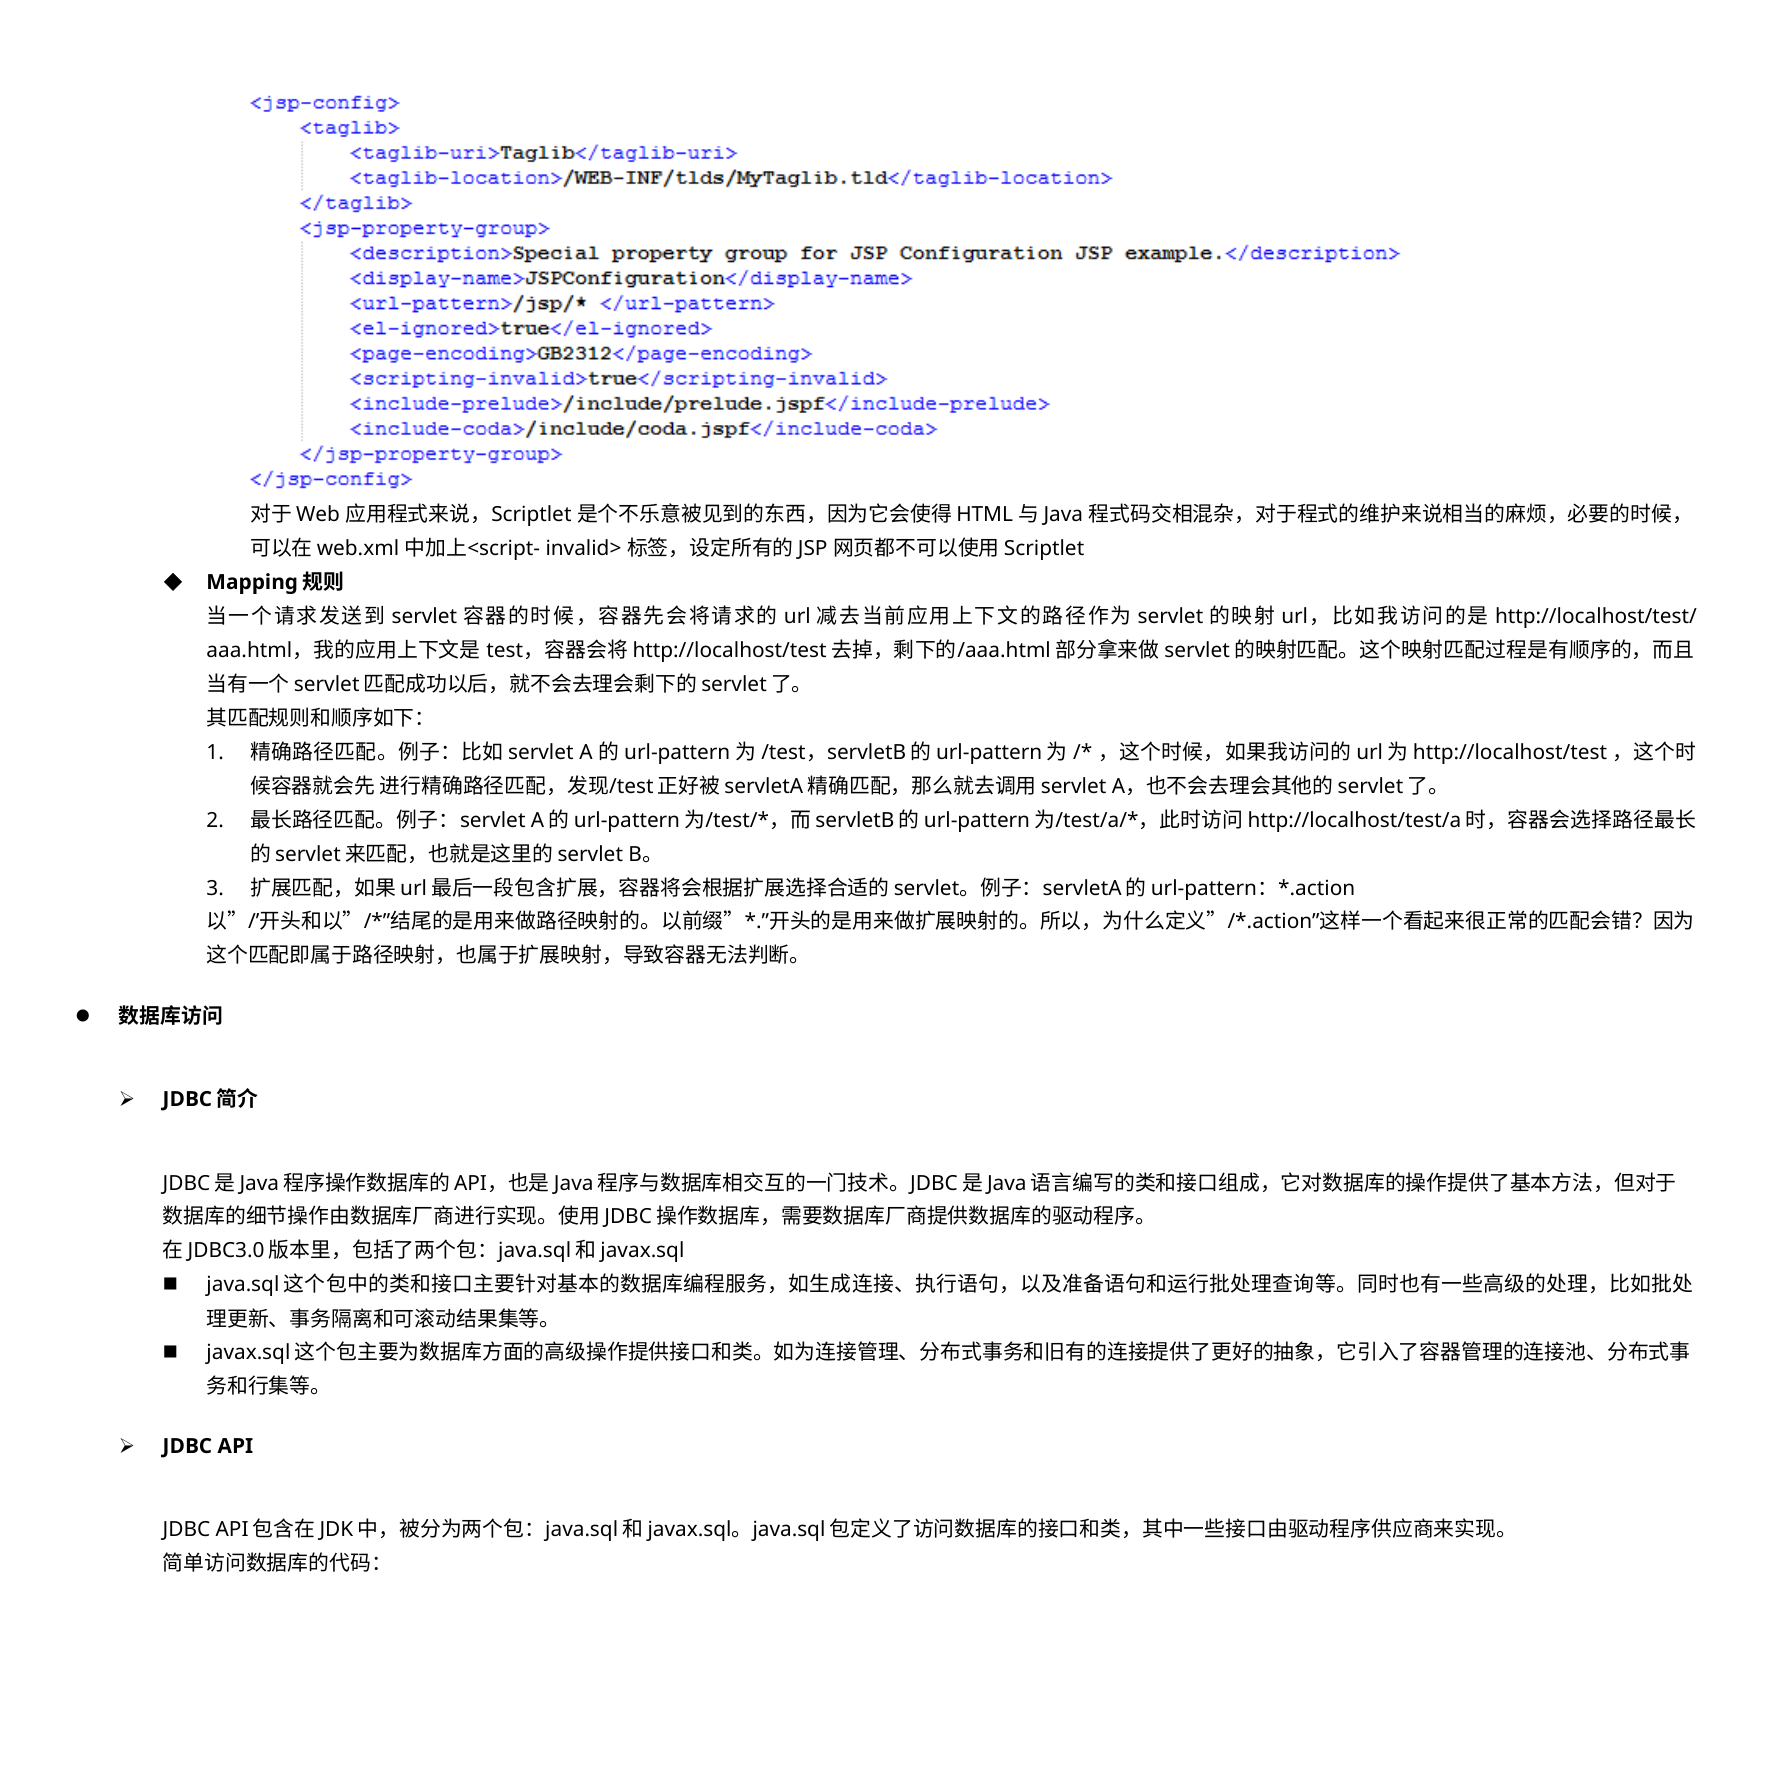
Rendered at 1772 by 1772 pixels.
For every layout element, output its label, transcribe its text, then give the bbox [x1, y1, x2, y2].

picture [250, 90, 1405, 493]
list 最长路径匹配。例子：servlet A的url-pattern为/test/*，而servletB的url-pattern为/test/a/*，此时访问http://localhost/test/a时，容器会选择路径最长的servlet来匹配，也就是这里的servlet B。 [206, 801, 1697, 869]
list 当一个请求发送到servlet容器的时候，容器先会将请求的url减去当前应用上下文的路径作为servlet的映射url，比如我访问的是http://localhost/test/aaa.html，我的应用上下文是 test，容器会将http://localhost/test去掉，剩下的/aaa.html部分拿来做servlet的映射匹配。这个映射匹配过程是有顺序的，而且当有一个servlet匹配成功以后，就不会去理会剩下的servlet了。 [206, 597, 1697, 699]
text 以”/’开头和以”/*”结尾的是用来做路径映射的。以前缀”*.”开头的是用来做扩展映射的。所以，为什么定义”/*.action”这样一个看起来很正常的匹配会错？因为这个匹配即属于路径映射，也属于扩展映射，导致容器无法判断。 [206, 903, 1697, 971]
text 在JDBC3.0版本里，包括了两个包：java.sql和javax.sql [162, 1232, 1697, 1266]
list 精确路径匹配。例子：比如servlet A 的url-pattern为 /test，servletB的url-pattern为 /* ，这个时候，如果我访问的url为http://localhost/test ，这个时候容器就会先 进行精确路径匹配，发现/test正好被servletA精确匹配，那么就去调用servlet A，也不会去理会其他的servlet了。 [206, 733, 1697, 801]
list 其匹配规则和顺序如下： [206, 699, 1697, 733]
text JDBC API包含在JDK中，被分为两个包：java.sql和javax.sql。java.sql包定义了访问数据库的接口和类，其中一些接口由驱动程序供应商来实现。 [162, 1511, 1697, 1544]
list Mapping规则 [162, 563, 1697, 597]
list java.sql这个包中的类和接口主要针对基本的数据库编程服务，如生成连接、执行语句，以及准备语句和运行批处理查询等。同时也有一些高级的处理，比如批处理更新、事务隔离和可滚动结果集等。 [162, 1266, 1697, 1334]
list 扩展匹配，如果url最后一段包含扩展，容器将会根据扩展选择合适的servlet。例子：servletA的url-pattern：*.action [206, 869, 1697, 903]
text 对于Web 应用程式来说，Scriptlet 是个不乐意被见到的东西，因为它会使得HTML 与Java 程式码交相混杂，对于程式的维护来说相当的麻烦，必要的时候，可以在web.xml 中加上<script- invalid> 标签，设定所有的JSP 网页都不可以使用Scriptlet [250, 495, 1697, 563]
text 简单访问数据库的代码： [162, 1544, 1697, 1578]
subtitle JDBC API [119, 1429, 1697, 1463]
subtitle JDBC简介 [119, 1081, 1697, 1115]
subtitle 数据库访问 [75, 998, 1697, 1032]
list javax.sql这个包主要为数据库方面的高级操作提供接口和类。如为连接管理、分布式事务和旧有的连接提供了更好的抽象，它引入了容器管理的连接池、分布式事务和行集等。 [162, 1334, 1697, 1402]
text JDBC是Java程序操作数据库的API，也是Java程序与数据库相交互的一门技术。JDBC是Java语言编写的类和接口组成，它对数据库的操作提供了基本方法，但对于数据库的细节操作由数据库厂商进行实现。使用JDBC操作数据库，需要数据库厂商提供数据库的驱动程序。 [162, 1164, 1697, 1232]
